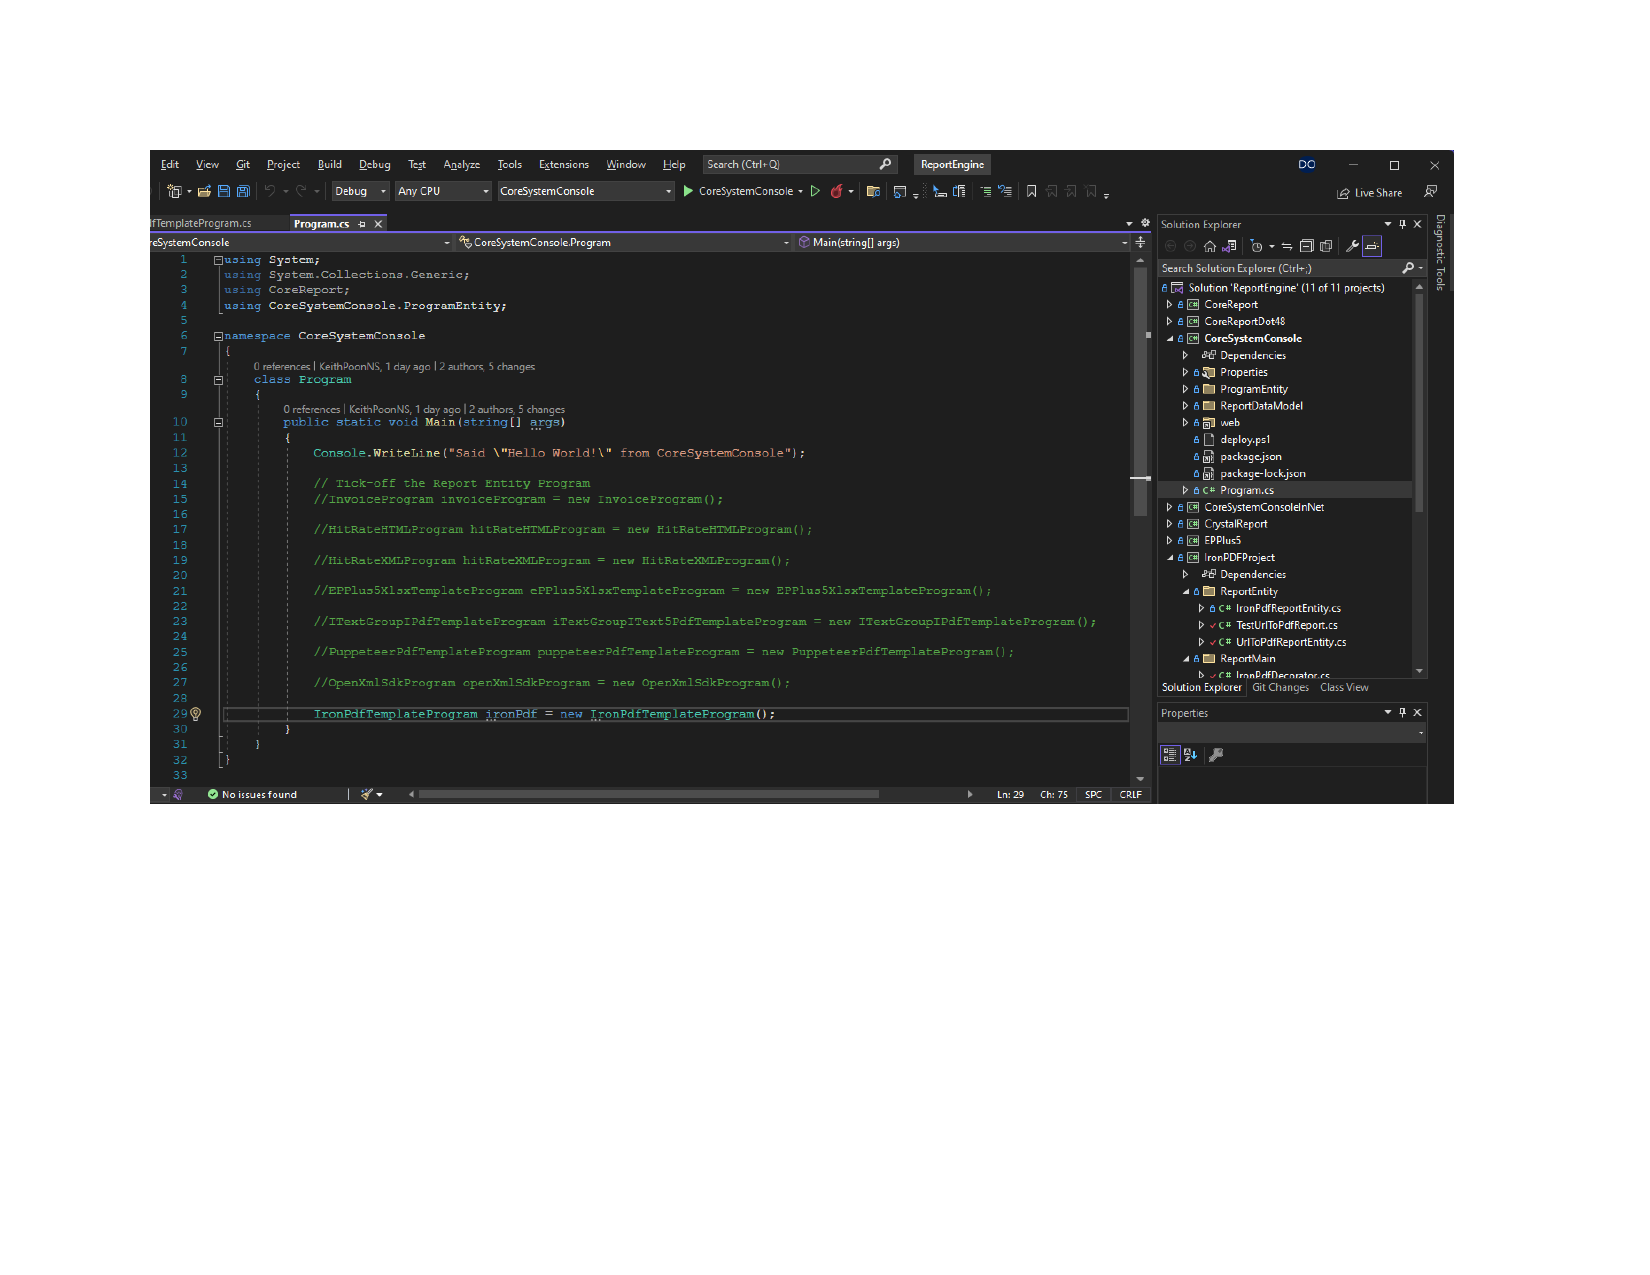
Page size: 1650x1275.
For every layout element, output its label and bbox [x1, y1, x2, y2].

picture [150, 150, 1454, 804]
